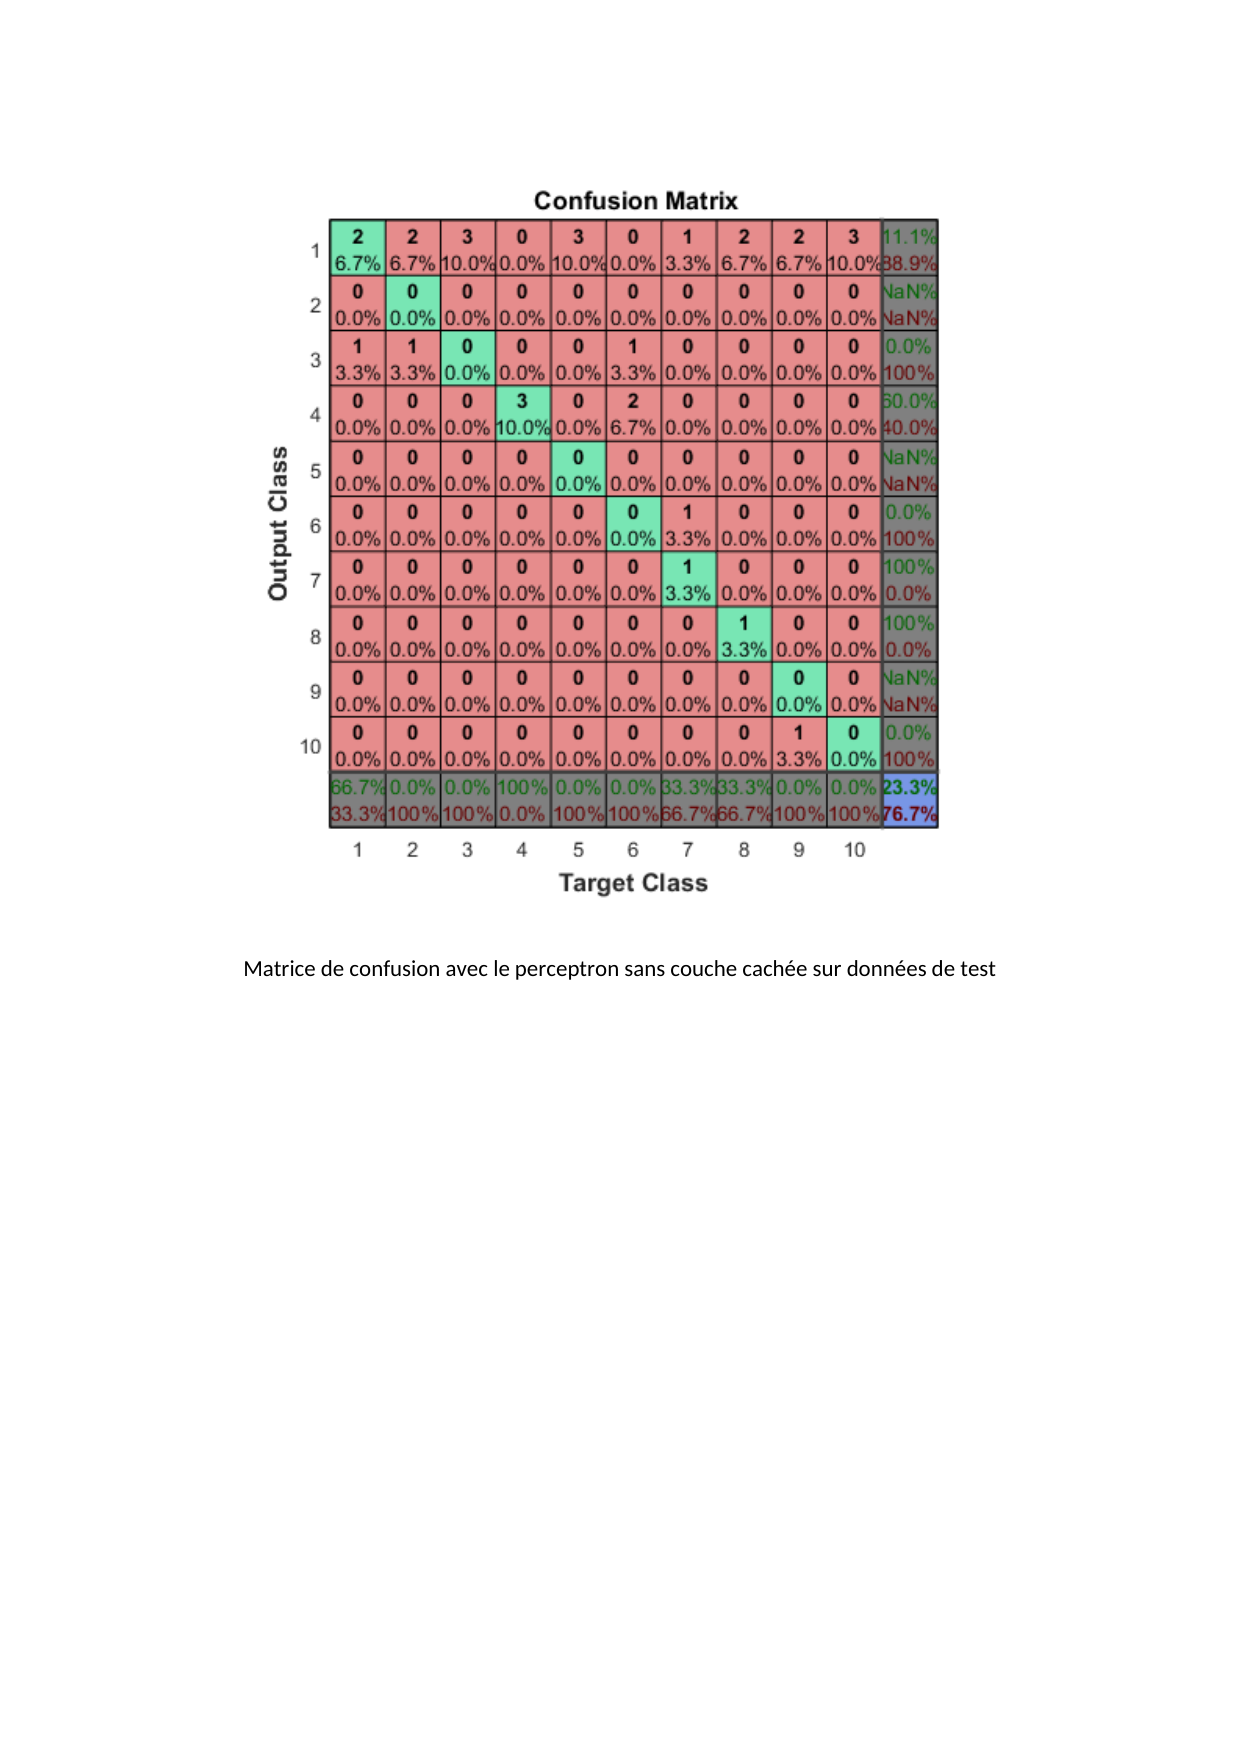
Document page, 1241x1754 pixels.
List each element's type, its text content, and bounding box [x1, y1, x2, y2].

picture [229, 147, 1011, 929]
text Matrice de confusion avec le perceptron sans couche cachée sur données de test [148, 954, 1093, 982]
